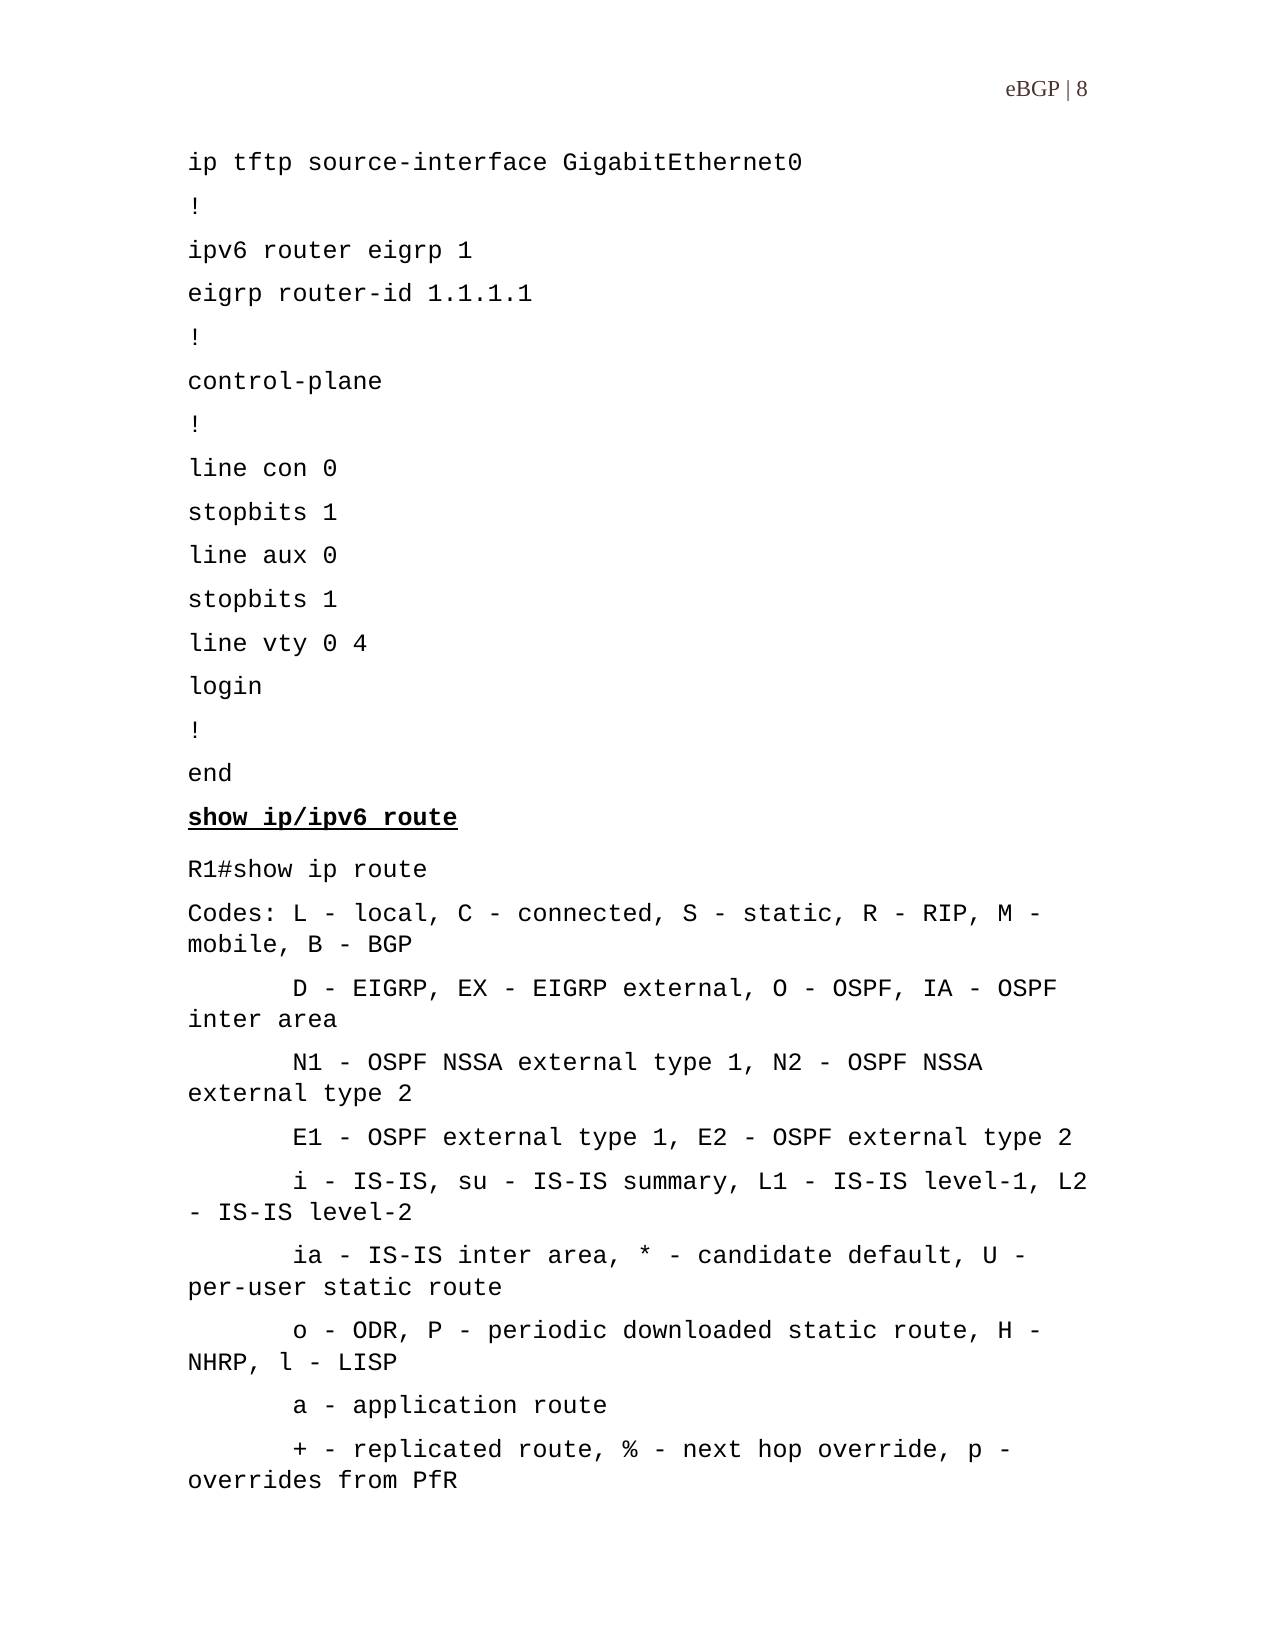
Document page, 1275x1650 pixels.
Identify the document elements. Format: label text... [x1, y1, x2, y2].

text ! [187, 324, 1087, 353]
text E1 - OSPF external type 1, E2 - OSPF external type 2 [187, 1125, 1087, 1153]
text line vty 0 4 [187, 630, 1087, 658]
text end [187, 761, 1087, 789]
text ! [187, 194, 1087, 222]
text ! [187, 412, 1087, 440]
text a - application route [187, 1393, 1087, 1421]
text ! [187, 717, 1087, 746]
text o - ODR, P - periodic downloaded static route, H - NHRP, l - LISP [187, 1318, 1087, 1377]
text D - EIGRP, EX - EIGRP external, O - OSPF, IA - OSPF inter area [187, 975, 1087, 1034]
text ipv6 router eigrp 1 [187, 237, 1087, 266]
text ia - IS-IS inter area, * - candidate default, U - per-user static route [187, 1243, 1087, 1303]
text N1 - OSPF NSSA external type 1, N2 - OSPF NSSA external type 2 [187, 1050, 1087, 1109]
text show ip/ipv6 route [187, 805, 1087, 833]
text + - replicated route, % - next hop override, p - overrides from PfR [187, 1436, 1087, 1496]
text Codes: L - local, C - connected, S - static, R - RIP, M - mobile, B - BGP [187, 900, 1087, 960]
text line con 0 [187, 456, 1087, 484]
text stopbits 1 [187, 499, 1087, 527]
text i - IS-IS, su - IS-IS summary, L1 - IS-IS level-1, L2 - IS-IS level-2 [187, 1168, 1087, 1228]
text stopbits 1 [187, 586, 1087, 615]
text ip tftp source-interface GigabitEthernet0 [187, 150, 1087, 178]
text login [187, 674, 1087, 702]
text control-plane [187, 368, 1087, 397]
text line aux 0 [187, 543, 1087, 571]
text R1#show ip route [187, 857, 1087, 885]
text eigrp router-id 1.1.1.1 [187, 281, 1087, 309]
